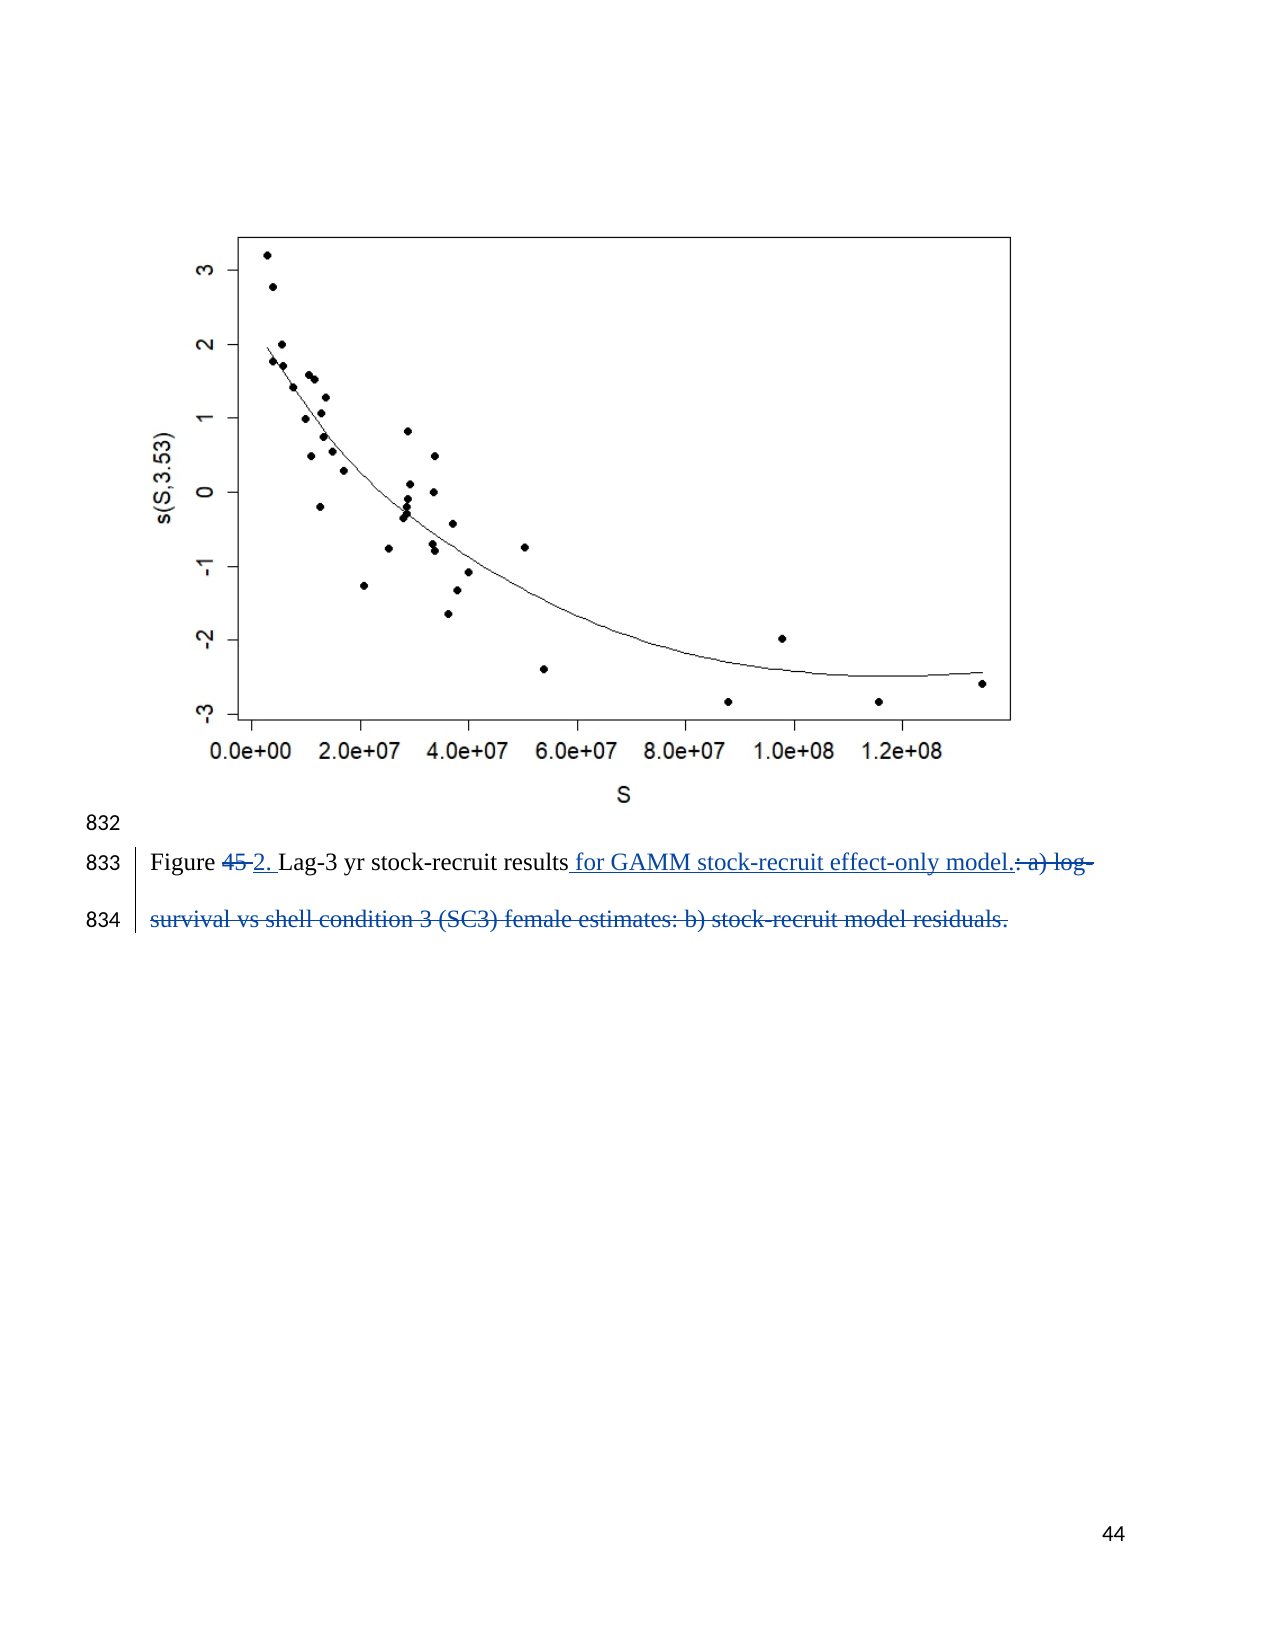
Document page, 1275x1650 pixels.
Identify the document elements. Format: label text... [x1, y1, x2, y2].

picture [150, 149, 1056, 830]
text Figure Lag-3 yr stock-recruit results [150, 847, 1125, 933]
